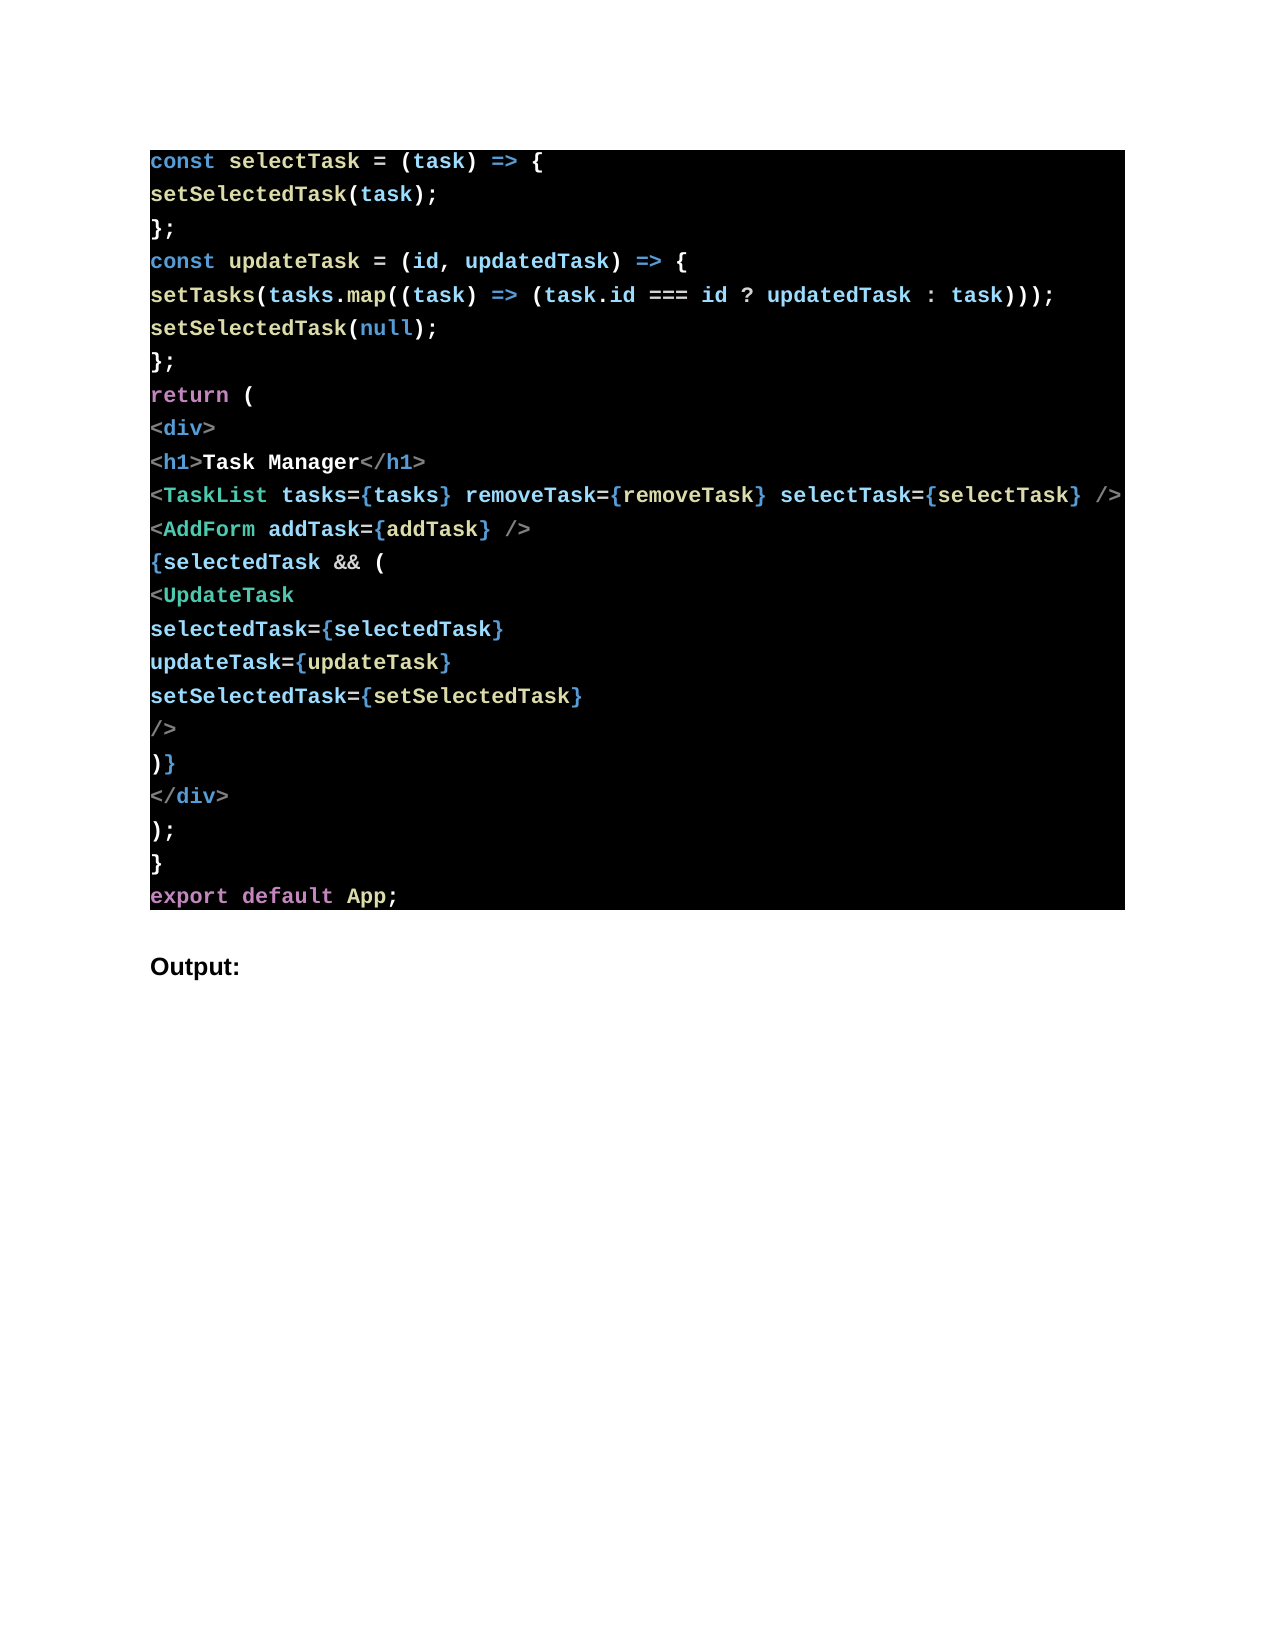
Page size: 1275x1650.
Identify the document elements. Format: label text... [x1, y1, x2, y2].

text <div> [150, 417, 1125, 442]
text setSelectedTask(task); [150, 183, 1125, 208]
text selectedTask={selectedTask} [150, 618, 1125, 643]
text }; [150, 351, 1125, 375]
text const updateTask = (id, updatedTask) => { [150, 250, 1125, 275]
text <h1>Task Manager</h1> [150, 451, 1125, 476]
text Output: [150, 952, 1125, 981]
text }; [150, 217, 1125, 242]
text <UpdateTask [150, 585, 1125, 609]
text setTasks(tasks.map((task) => (task.id === id ? updatedTask : task))); [150, 284, 1125, 308]
text const selectTask = (task) => { [150, 150, 1125, 175]
text export default App; [150, 886, 1125, 910]
text } [150, 852, 1125, 877]
text {selectedTask && ( [150, 551, 1125, 576]
text )} [150, 752, 1125, 777]
text ); [150, 819, 1125, 843]
text setSelectedTask={setSelectedTask} [150, 685, 1125, 710]
text </div> [150, 785, 1125, 810]
text return ( [150, 384, 1125, 409]
text /> [150, 718, 1125, 743]
text setSelectedTask(null); [150, 317, 1125, 342]
text updateTask={updateTask} [150, 652, 1125, 676]
text <AddForm addTask={addTask} /> [150, 518, 1125, 543]
text <TaskList tasks={tasks} removeTask={removeTask} selectTask={selectTask} /> [150, 484, 1125, 509]
